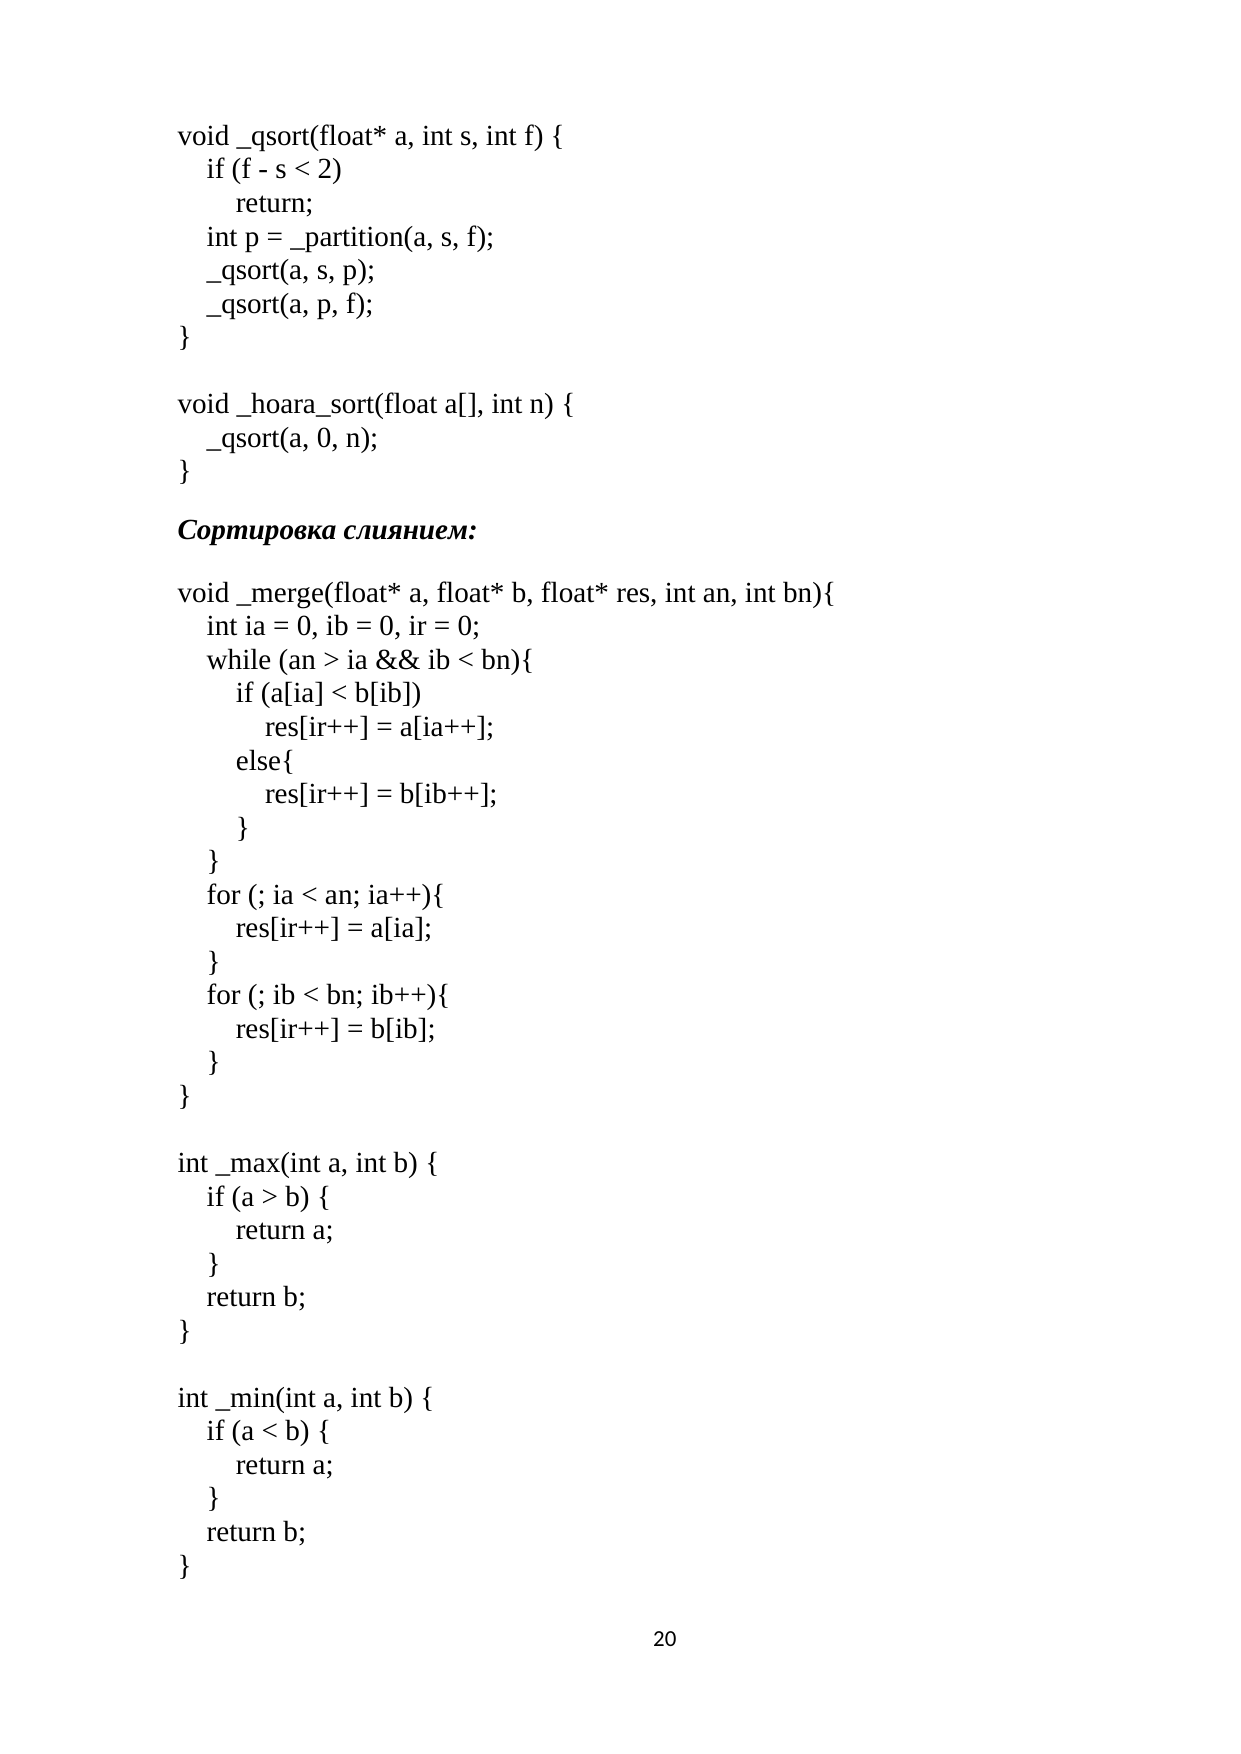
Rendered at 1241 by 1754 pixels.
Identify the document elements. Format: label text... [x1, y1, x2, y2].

text Сортировка слиянием: [177, 512, 1152, 546]
text } [177, 1044, 1152, 1078]
text } [177, 1313, 1152, 1346]
text for (; ib < bn; ib++){ [177, 977, 1152, 1011]
text } [177, 319, 1152, 353]
text return; [177, 185, 1152, 219]
text int _min(int a, int b) { [177, 1380, 1152, 1413]
text res[ir++] = b[ib]; [177, 1011, 1152, 1044]
text } [177, 1548, 1152, 1581]
text _qsort(a, 0, n); [177, 420, 1152, 453]
text if (f - s < 2) [177, 152, 1152, 185]
text return b; [177, 1514, 1152, 1548]
text } [177, 1246, 1152, 1279]
text res[ir++] = a[ia]; [177, 910, 1152, 944]
text } [177, 944, 1152, 977]
text int ia = 0, ib = 0, ir = 0; [177, 608, 1152, 642]
text if (a[ia] < b[ib]) [177, 676, 1152, 709]
text void _merge(float* a, float* b, float* res, int an, int bn){ [177, 575, 1152, 608]
text res[ir++] = b[ib++]; [177, 776, 1152, 810]
text _qsort(a, p, f); [177, 286, 1152, 319]
text else{ [177, 743, 1152, 776]
text } [177, 1078, 1152, 1112]
text int p = _partition(a, s, f); [177, 219, 1152, 252]
text } [177, 843, 1152, 877]
text if (a > b) { [177, 1179, 1152, 1212]
text for (; ia < an; ia++){ [177, 877, 1152, 910]
text return a; [177, 1212, 1152, 1246]
text } [177, 810, 1152, 843]
text void _qsort(float* a, int s, int f) { [177, 118, 1152, 152]
text int _max(int a, int b) { [177, 1145, 1152, 1179]
text res[ir++] = a[ia++]; [177, 709, 1152, 743]
text if (a < b) { [177, 1413, 1152, 1447]
text } [177, 453, 1152, 487]
text return a; [177, 1447, 1152, 1481]
text while (an > ia && ib < bn){ [177, 642, 1152, 676]
text return b; [177, 1279, 1152, 1313]
text } [177, 1481, 1152, 1514]
text _qsort(a, s, p); [177, 252, 1152, 286]
text void _hoara_sort(float a[], int n) { [177, 386, 1152, 420]
